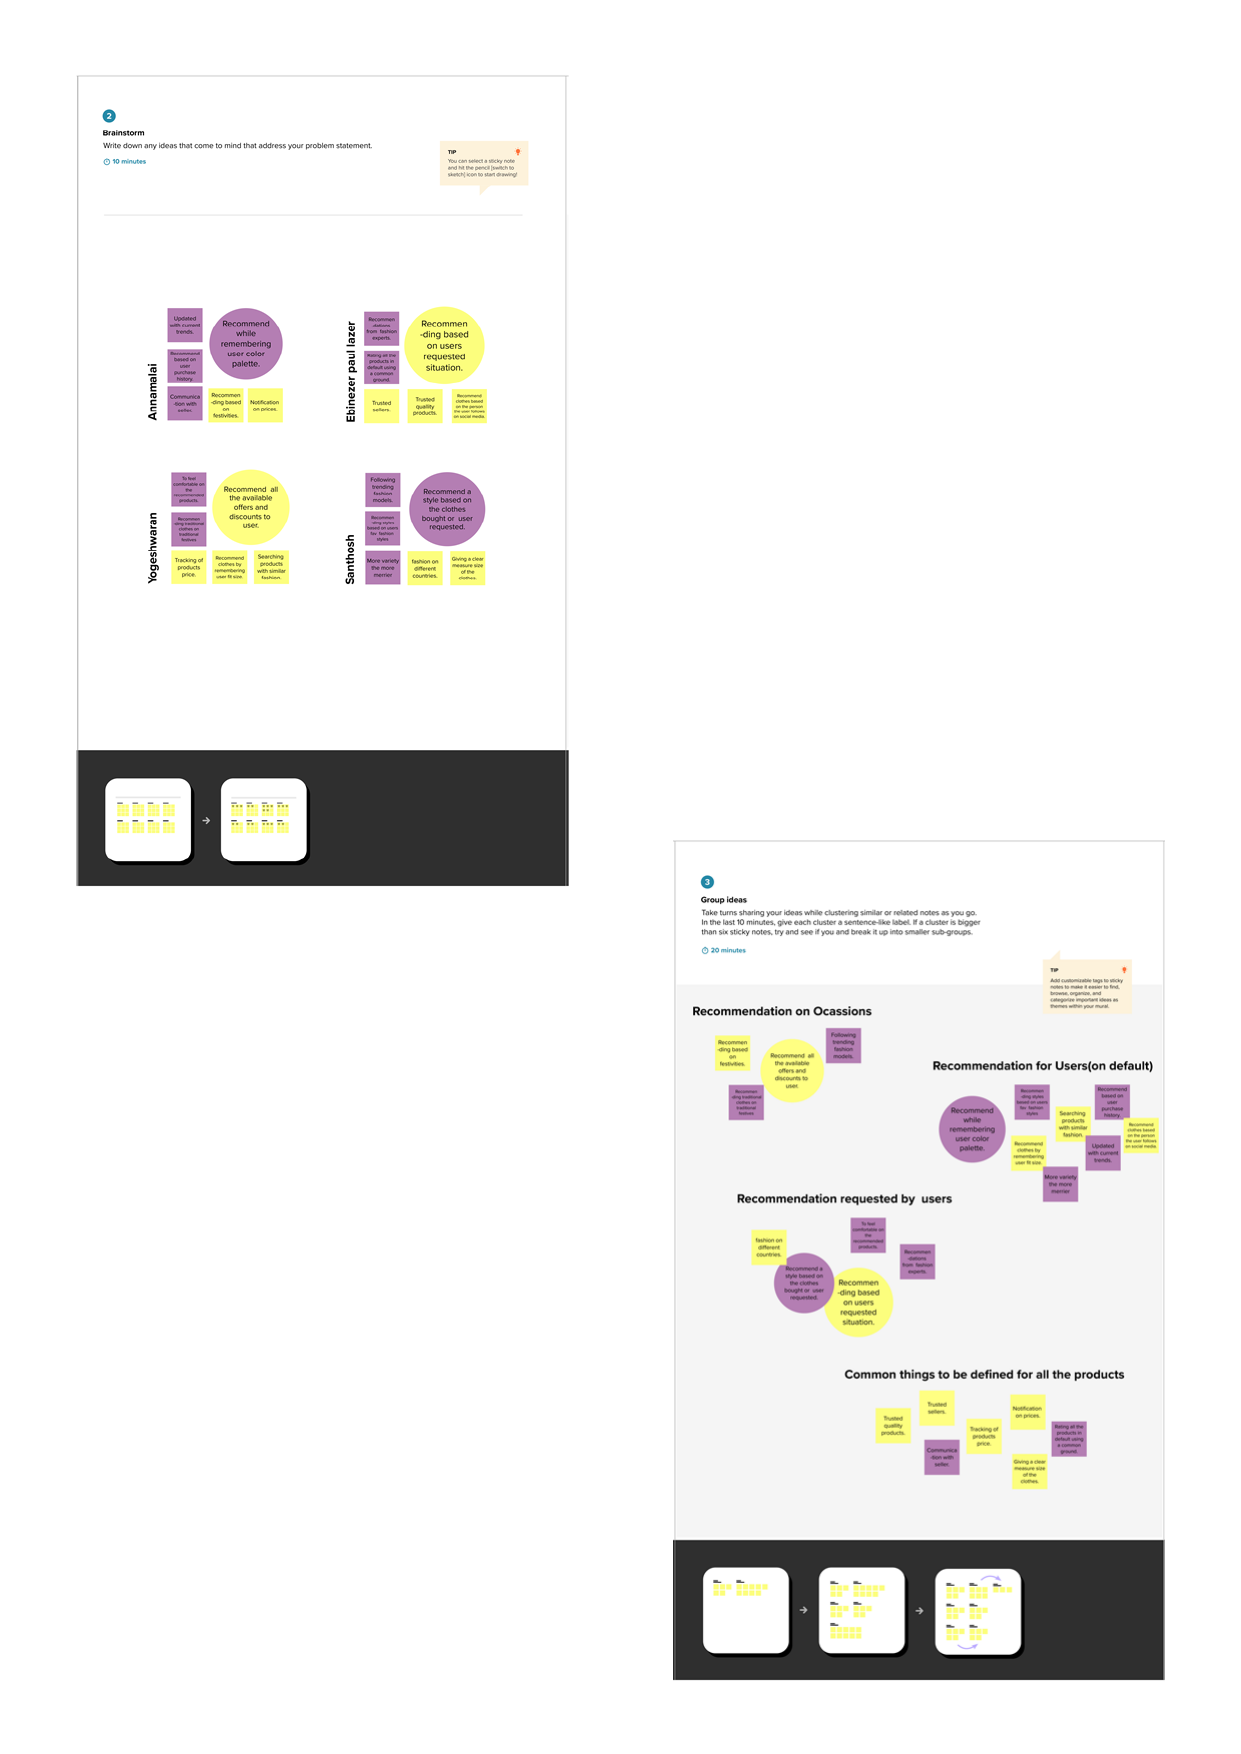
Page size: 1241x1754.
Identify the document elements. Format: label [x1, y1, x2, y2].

picture [673, 840, 1165, 1682]
picture [76, 74, 569, 887]
